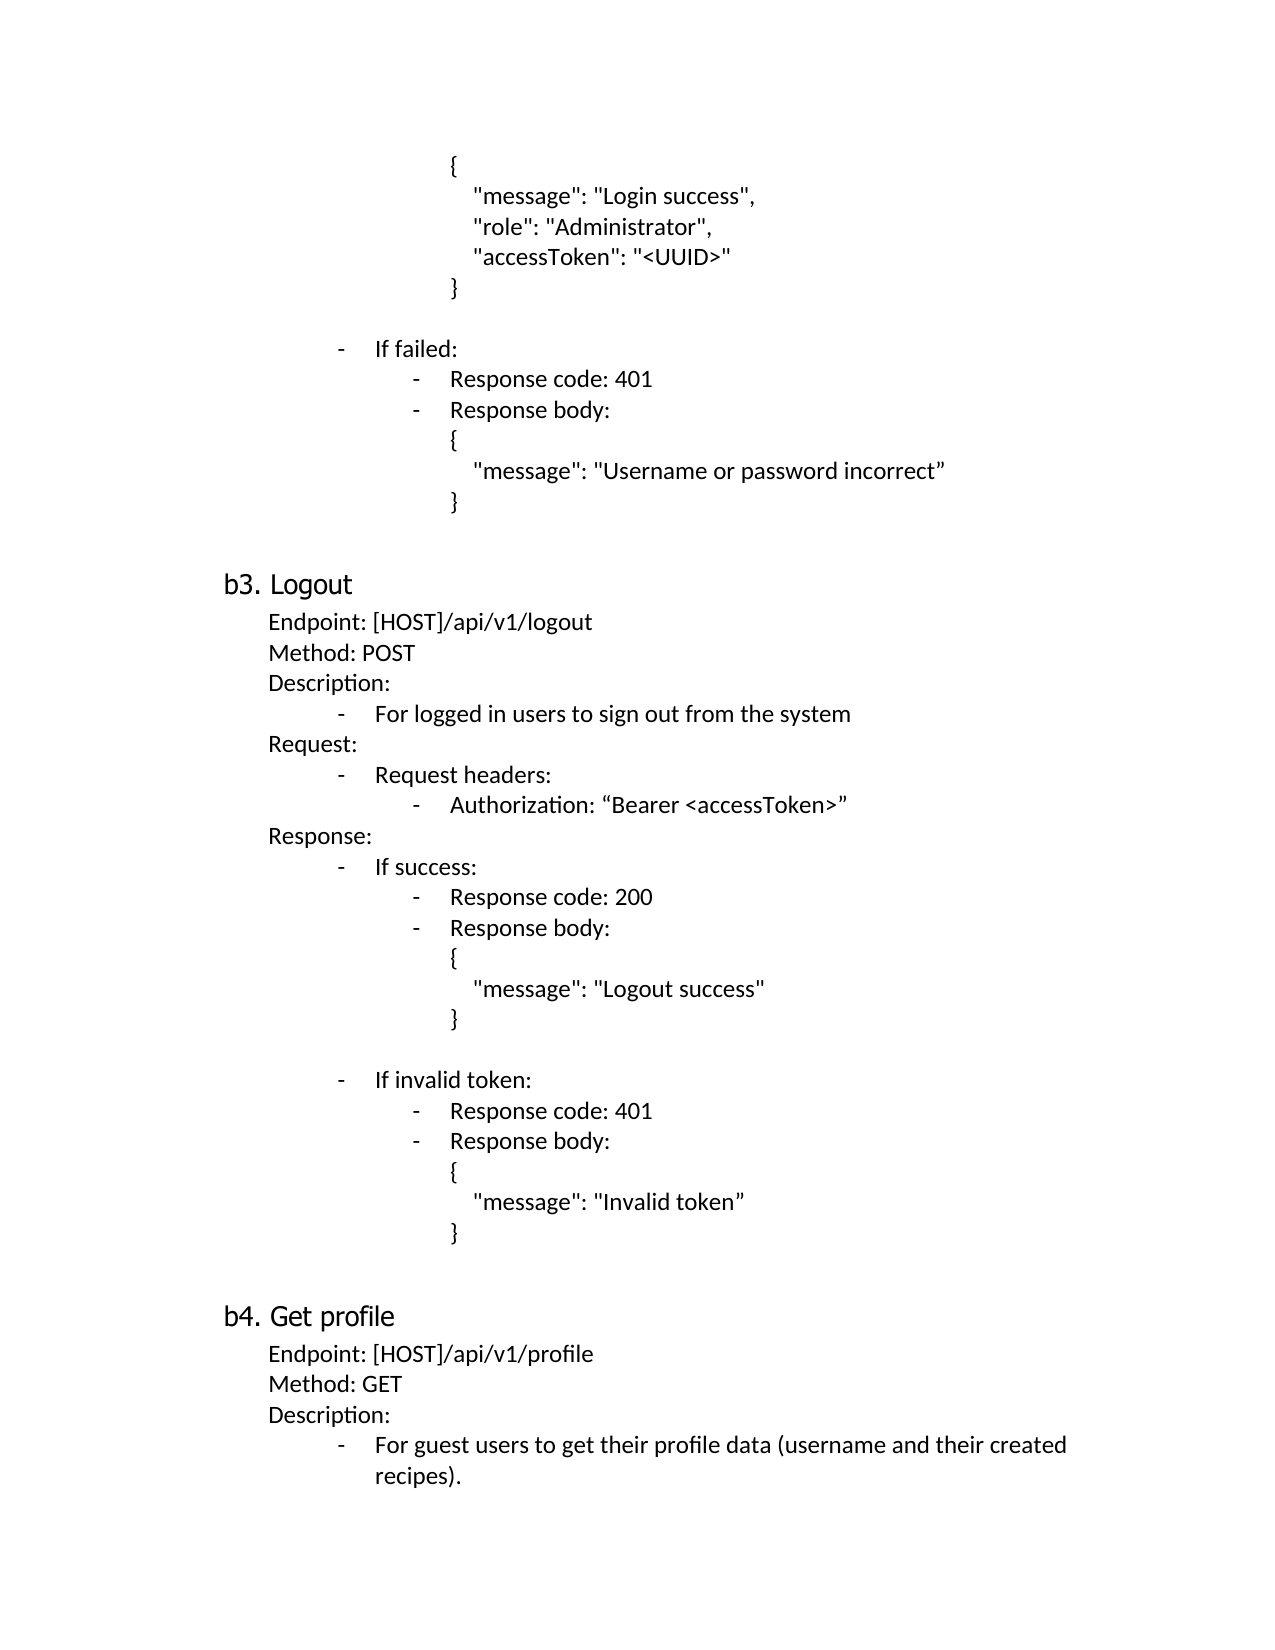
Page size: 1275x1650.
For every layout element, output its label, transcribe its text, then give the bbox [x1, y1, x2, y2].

text Description: [268, 1399, 1125, 1429]
text { [450, 425, 1125, 455]
text } [450, 1003, 1125, 1034]
list Response code: 401 [412, 364, 1125, 394]
list Response code: 401 [412, 1095, 1125, 1125]
subtitle b3. Logout [224, 568, 1125, 600]
text { [450, 150, 1125, 181]
list Response body: [412, 1125, 1125, 1156]
text Description: [268, 668, 1125, 698]
list Response code: 200 [412, 881, 1125, 912]
list If success: [337, 851, 1125, 881]
text "message": "Invalid token” [450, 1186, 1125, 1217]
list Response body: [412, 394, 1125, 425]
text "message": "Login success", [450, 181, 1125, 211]
text Endpoint: [HOST]/api/v1/profile [268, 1338, 1125, 1368]
text "role": "Administrator", [450, 211, 1125, 242]
text "message": "Username or password incorrect” [450, 455, 1125, 486]
list Authorization: “Bearer <accessToken>” [412, 790, 1125, 820]
text Method: GET [268, 1368, 1125, 1399]
text Request: [268, 729, 1125, 759]
list If invalid token: [337, 1064, 1125, 1095]
text { [450, 1156, 1125, 1186]
list For logged in users to sign out from the system [337, 698, 1125, 729]
list For guest users to get their profile data (username and their created recipes). [337, 1429, 1125, 1490]
text Method: POST [268, 637, 1125, 668]
text Endpoint: [HOST]/api/v1/logout [268, 607, 1125, 637]
text "accessToken": "<UUID>" [450, 242, 1125, 272]
text Response: [268, 820, 1125, 851]
list Response body: [412, 912, 1125, 942]
list If failed: [337, 333, 1125, 364]
text { [450, 942, 1125, 973]
list Request headers: [337, 759, 1125, 790]
text } [450, 272, 1125, 303]
text } [450, 1217, 1125, 1247]
text "message": "Logout success" [450, 973, 1125, 1003]
subtitle b4. Get profile [224, 1299, 1125, 1332]
text } [450, 486, 1125, 516]
